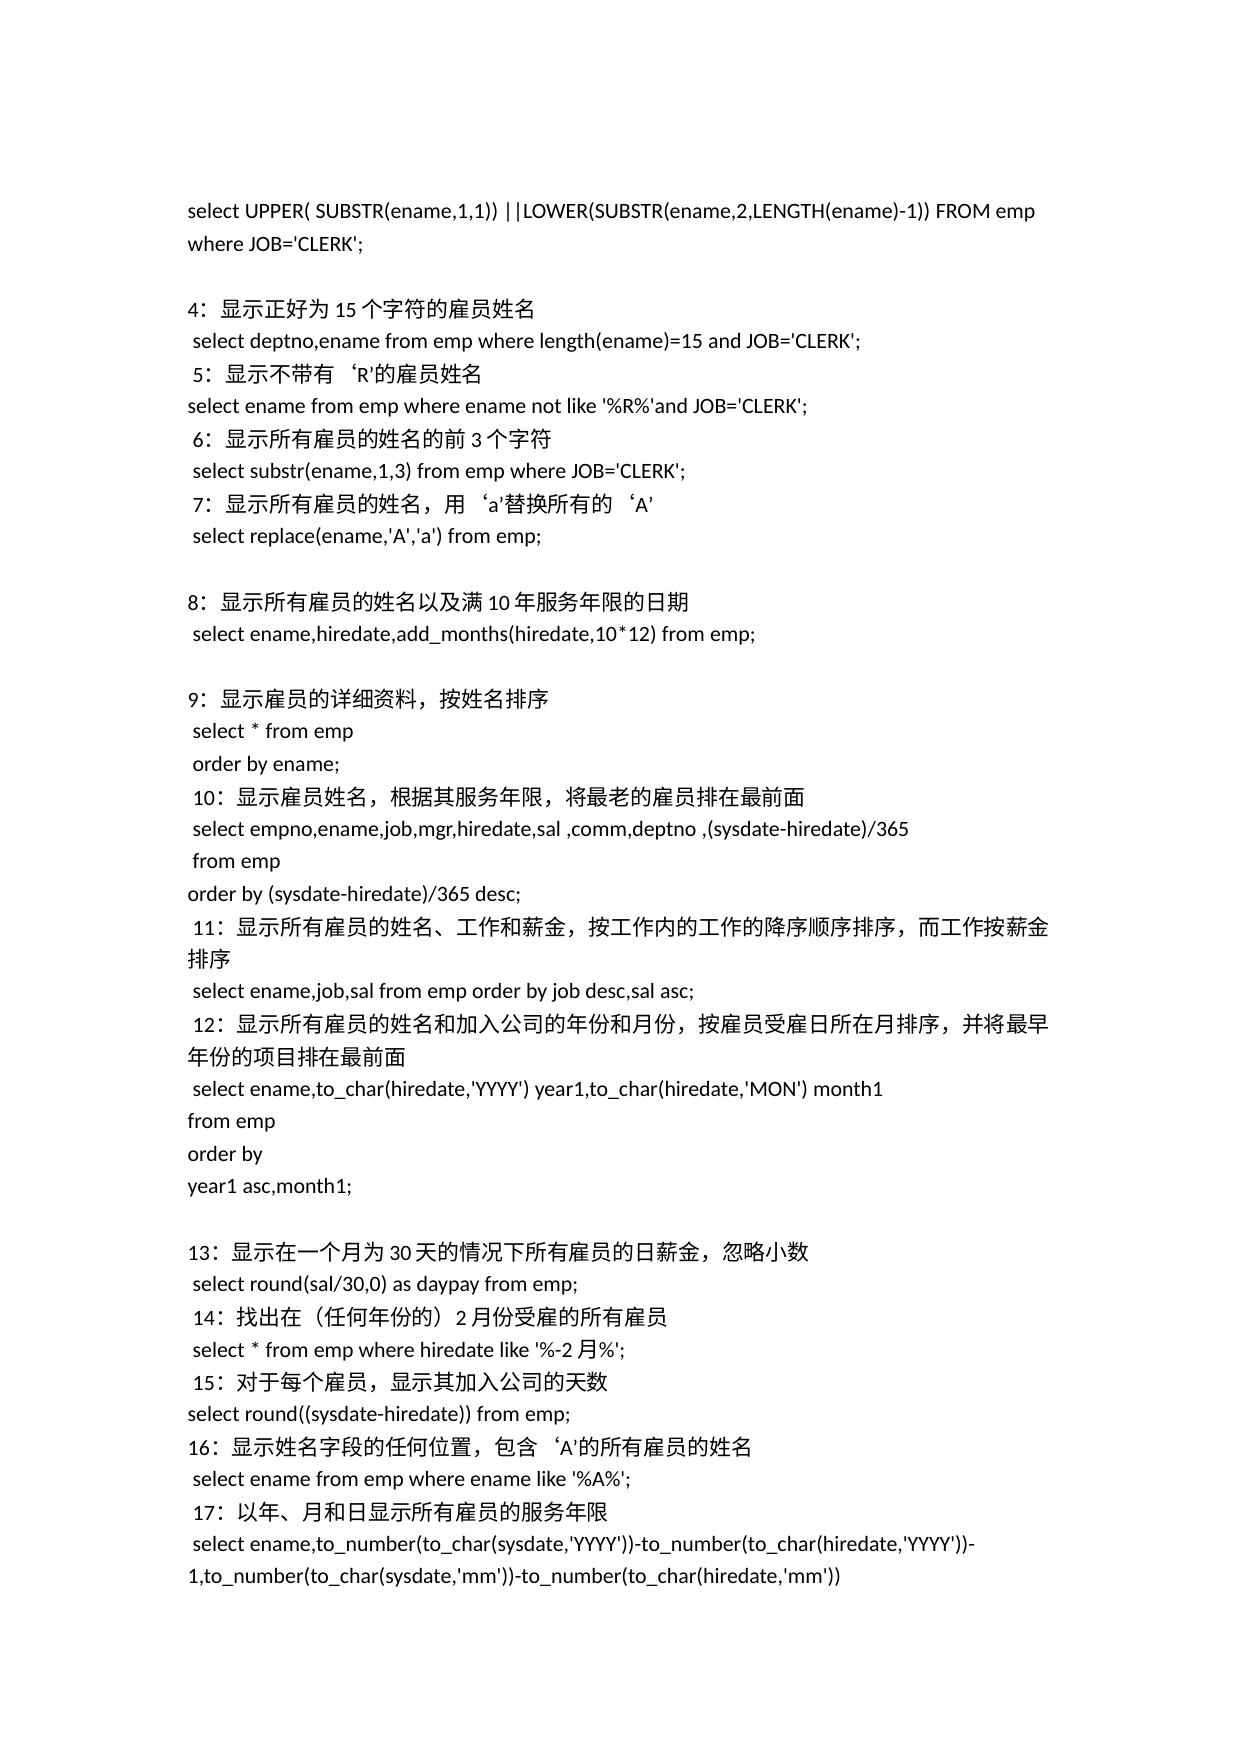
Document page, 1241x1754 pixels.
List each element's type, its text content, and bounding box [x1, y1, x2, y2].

text 12：显示所有雇员的姓名和加入公司的年份和月份，按雇员受雇日所在月排序，并将最早年份的项目排在最前面 [187, 1007, 1053, 1072]
text select UPPER( SUBSTR(ename,1,1)) ||LOWER(SUBSTR(ename,2,LENGTH(ename)-1)) FROM emp [187, 194, 1053, 227]
text select deptno,ename from emp where length(ename)=15 and JOB='CLERK'; [187, 324, 1053, 357]
text select * from emp [187, 714, 1053, 747]
text 5：显示不带有‘R’的雇员姓名 [187, 357, 1053, 389]
text select * from emp where hiredate like '%-2月%'; [187, 1332, 1053, 1364]
text order by ename; [187, 747, 1053, 779]
text where JOB='CLERK'; [187, 227, 1053, 259]
text 8：显示所有雇员的姓名以及满10年服务年限的日期 [187, 584, 1053, 617]
text from emp [187, 844, 1053, 877]
text 10：显示雇员姓名，根据其服务年限，将最老的雇员排在最前面 [187, 779, 1053, 812]
text select ename from emp where ename like '%A%'; [187, 1462, 1053, 1494]
text select substr(ename,1,3) from emp where JOB='CLERK'; [187, 454, 1053, 487]
text select ename,job,sal from emp order by job desc,sal asc; [187, 974, 1053, 1007]
text select round((sysdate-hiredate)) from emp; [187, 1397, 1053, 1429]
text 16：显示姓名字段的任何位置，包含‘A’的所有雇员的姓名 [187, 1429, 1053, 1462]
text select round(sal/30,0) as daypay from emp; [187, 1267, 1053, 1299]
text select ename,to_number(to_char(sysdate,'YYYY'))-to_number(to_char(hiredate,'YYYY'))-1,to_number(to_char(sysdate,'mm'))-to_number(to_char(hiredate,'mm')) [187, 1527, 1053, 1592]
text 13：显示在一个月为30天的情况下所有雇员的日薪金，忽略小数 [187, 1234, 1053, 1267]
text select ename,to_char(hiredate,'YYYY') year1,to_char(hiredate,'MON') month1 [187, 1072, 1053, 1104]
text 14：找出在（任何年份的）2月份受雇的所有雇员 [187, 1299, 1053, 1332]
text 15：对于每个雇员，显示其加入公司的天数 [187, 1364, 1053, 1397]
text year1 asc,month1; [187, 1169, 1053, 1202]
text 4：显示正好为15个字符的雇员姓名 [187, 292, 1053, 324]
text select ename from emp where ename not like '%R%'and JOB='CLERK'; [187, 389, 1053, 422]
text order by (sysdate-hiredate)/365 desc; [187, 877, 1053, 909]
text select ename,hiredate,add_months(hiredate,10*12) from emp; [187, 617, 1053, 649]
text 9：显示雇员的详细资料，按姓名排序 [187, 682, 1053, 714]
text 17：以年、月和日显示所有雇员的服务年限 [187, 1494, 1053, 1527]
text from emp [187, 1104, 1053, 1137]
text 7：显示所有雇员的姓名，用‘a’替换所有的‘A’ [187, 487, 1053, 519]
text select empno,ename,job,mgr,hiredate,sal ,comm,deptno ,(sysdate-hiredate)/365 [187, 812, 1053, 844]
text select replace(ename,'A','a') from emp; [187, 519, 1053, 552]
text order by [187, 1137, 1053, 1169]
text 6：显示所有雇员的姓名的前3个字符 [187, 422, 1053, 454]
text 11：显示所有雇员的姓名、工作和薪金，按工作内的工作的降序顺序排序，而工作按薪金排序 [187, 909, 1053, 974]
